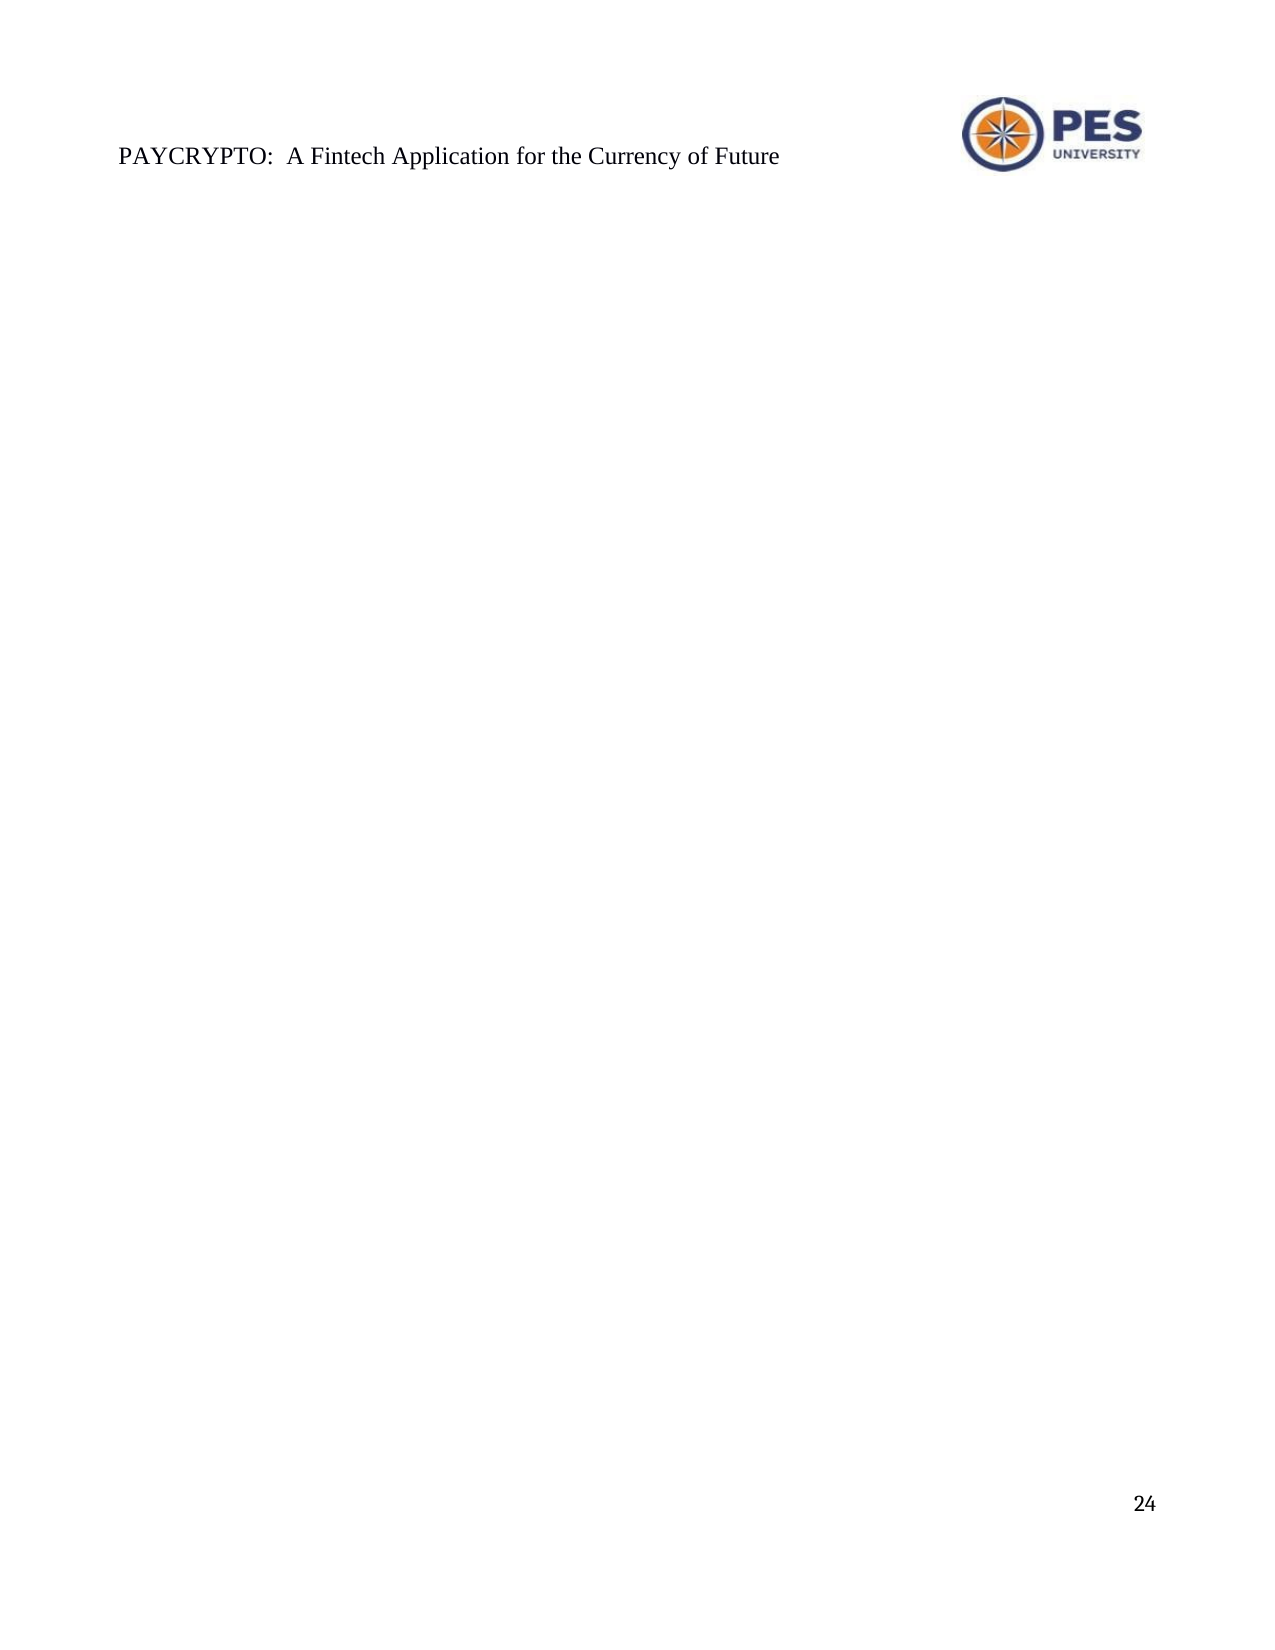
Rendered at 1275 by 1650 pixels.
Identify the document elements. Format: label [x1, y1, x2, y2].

picture [960, 95, 1146, 176]
